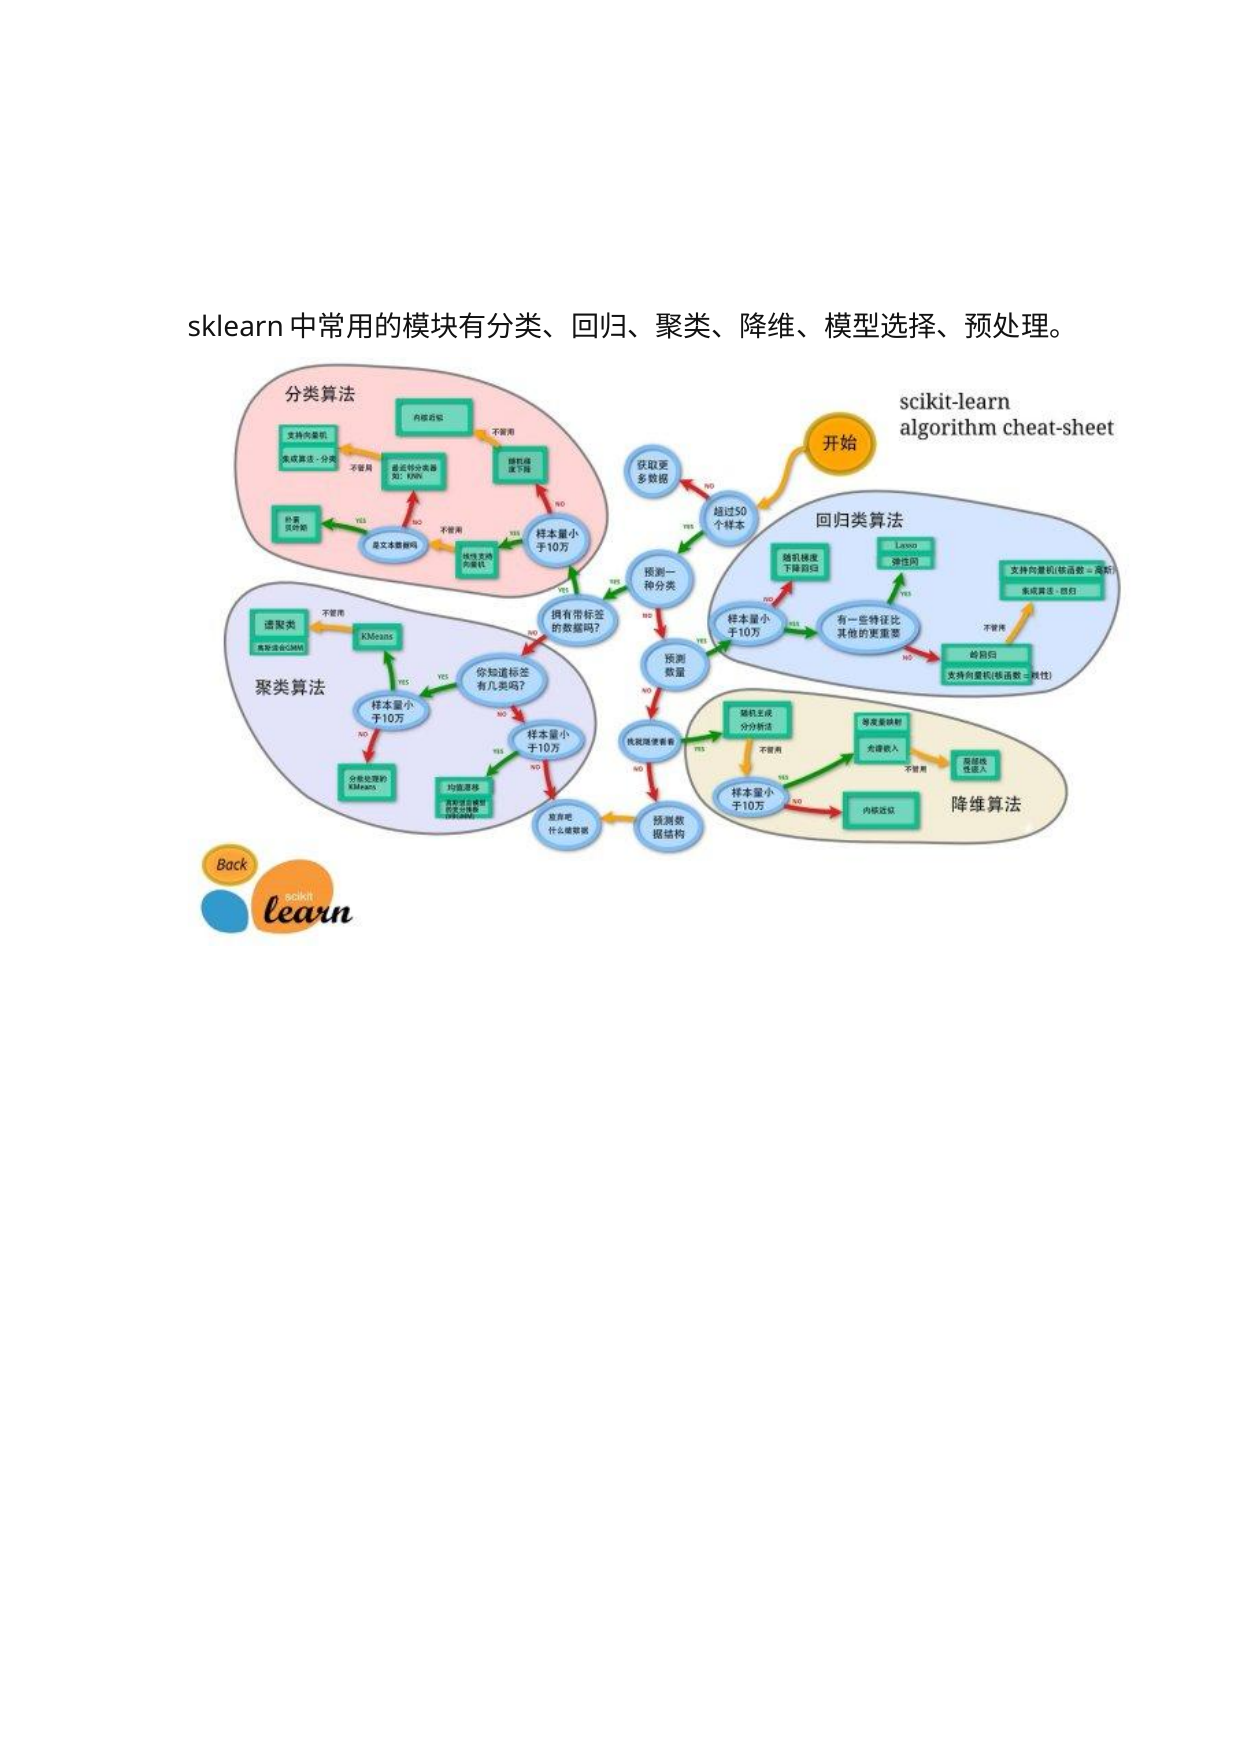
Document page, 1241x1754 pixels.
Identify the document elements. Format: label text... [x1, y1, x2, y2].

picture [187, 357, 1132, 946]
text sklearn中常用的模块有分类、回归、聚类、降维、模型选择、预处理。 [187, 292, 1053, 357]
